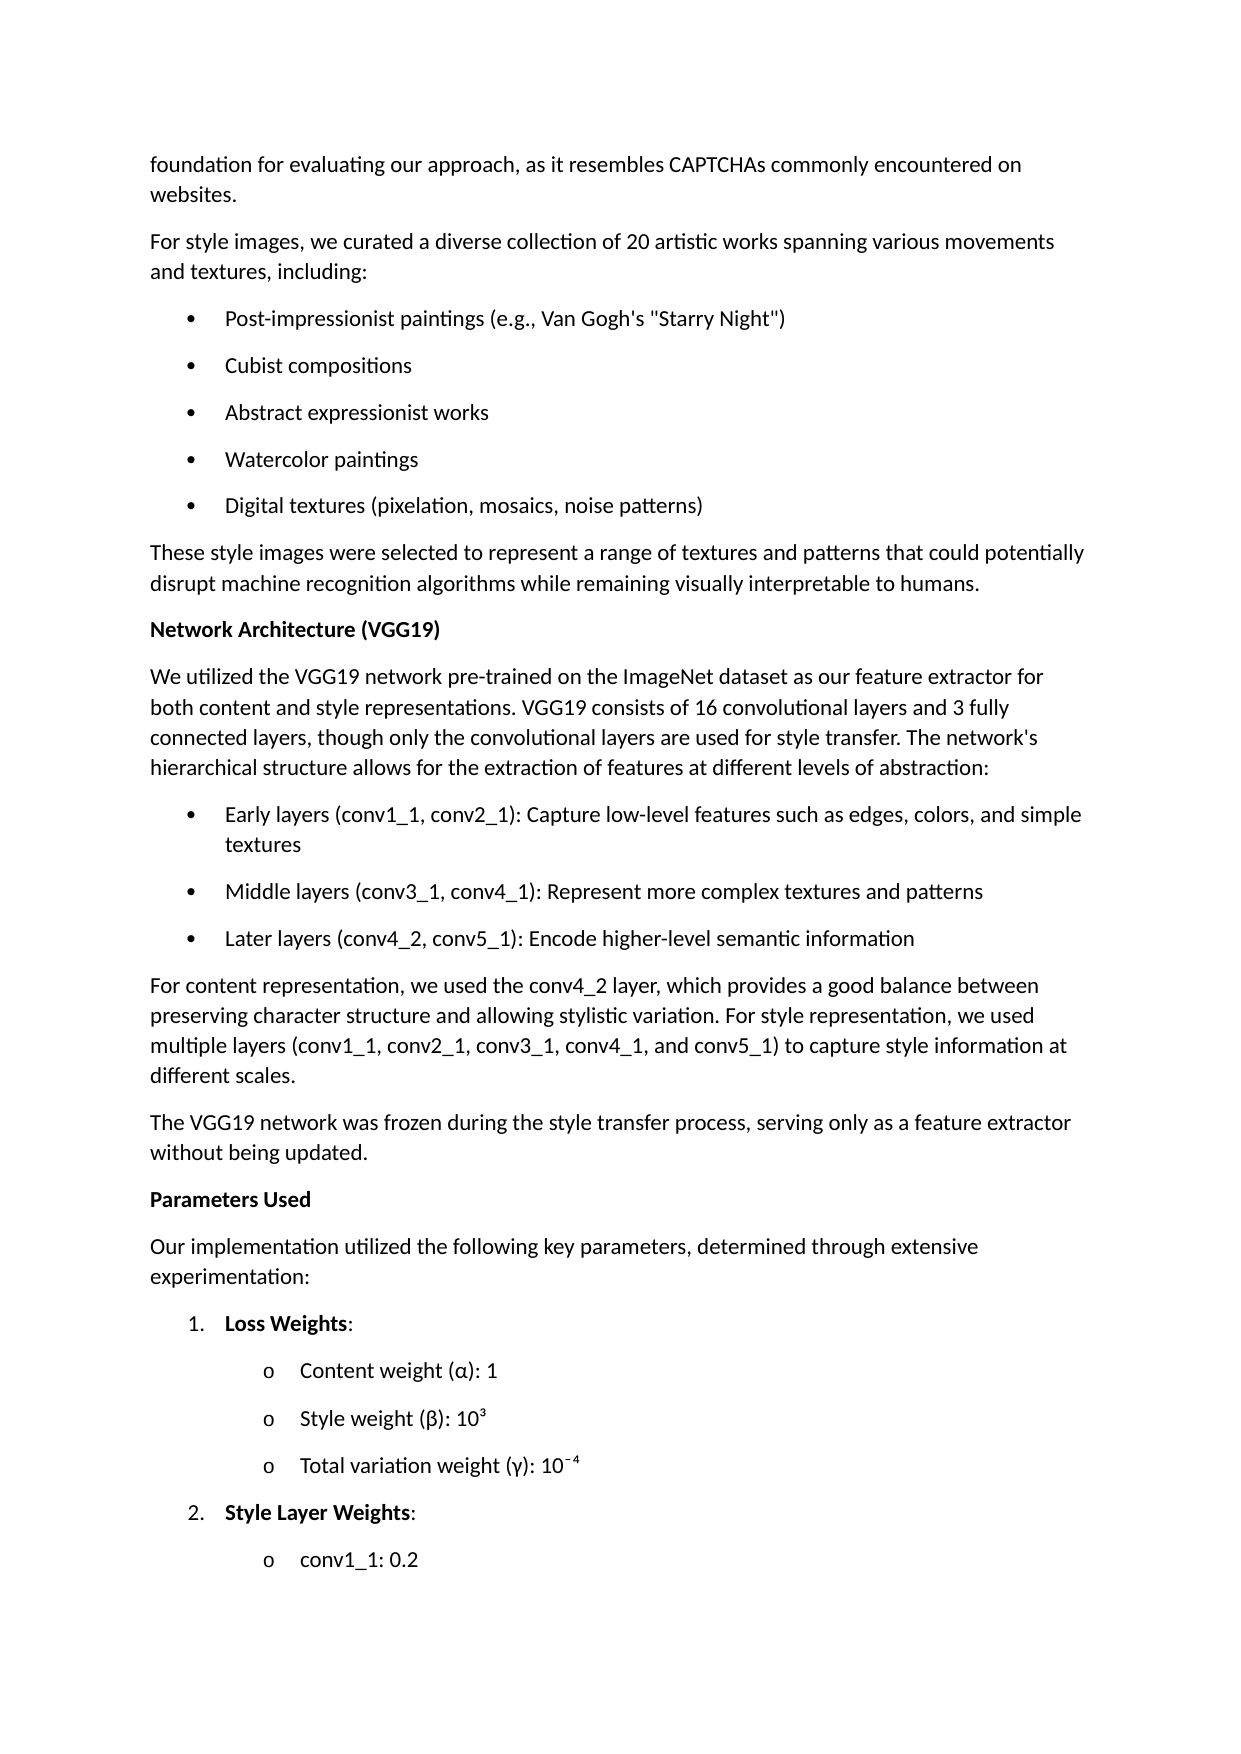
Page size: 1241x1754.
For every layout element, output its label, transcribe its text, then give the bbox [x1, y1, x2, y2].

list Loss Weights: [187, 1309, 1090, 1337]
list Content weight (α): 1 [262, 1356, 1090, 1385]
list Cubist compositions [187, 351, 1090, 379]
text For style images, we curated a diverse collection of 20 artistic works spanning various movements and textures, including: [150, 227, 1090, 285]
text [150, 150, 1090, 208]
text Parameters Used [150, 1185, 1090, 1213]
text These style images were selected to represent a range of textures and patterns that could potentially disrupt machine recognition algorithms while remaining visually interpretable to humans. [150, 538, 1090, 597]
list conv1_1: 0.2 [262, 1545, 1090, 1574]
text The VGG19 network was frozen during the style transfer process, serving only as a feature extractor without being updated. [150, 1108, 1090, 1167]
text For content representation, we used the conv4_2 layer, which provides a good balance between preserving character structure and allowing stylistic variation. For style representation, we used multiple layers (conv1_1, conv2_1, conv3_1, conv4_1, and conv5_1) to capture style information at different scales. [150, 971, 1090, 1089]
list Style weight (β): 10³ [262, 1404, 1090, 1432]
list Abstract expressionist works [187, 398, 1090, 426]
list Middle layers (conv3_1, conv4_1): Represent more complex textures and patterns [187, 877, 1090, 905]
list Style Layer Weights: [187, 1498, 1090, 1526]
list Later layers (conv4_2, conv5_1): Encode higher-level semantic information [187, 924, 1090, 952]
list Watercolor paintings [187, 445, 1090, 473]
list Early layers (conv1_1, conv2_1): Capture low-level features such as edges, colors, and simple textures [187, 800, 1090, 858]
list Digital textures (pixelation, mosaics, noise patterns) [187, 492, 1090, 520]
text Our implementation utilized the following key parameters, determined through extensive experimentation: [150, 1232, 1090, 1291]
list Post-impressionist paintings (e.g., Van Gogh's "Starry Night") [187, 304, 1090, 332]
text We utilized the VGG19 network pre-trained on the ImageNet dataset as our feature extractor for both content and style representations. VGG19 consists of 16 convolutional layers and 3 fully connected layers, though only the convolutional layers are used for style transfer. The network's hierarchical structure allows for the extraction of features at different levels of abstraction: [150, 662, 1090, 781]
text Network Architecture (VGG19) [150, 616, 1090, 644]
list Total variation weight (γ): 10⁻⁴ [262, 1451, 1090, 1479]
